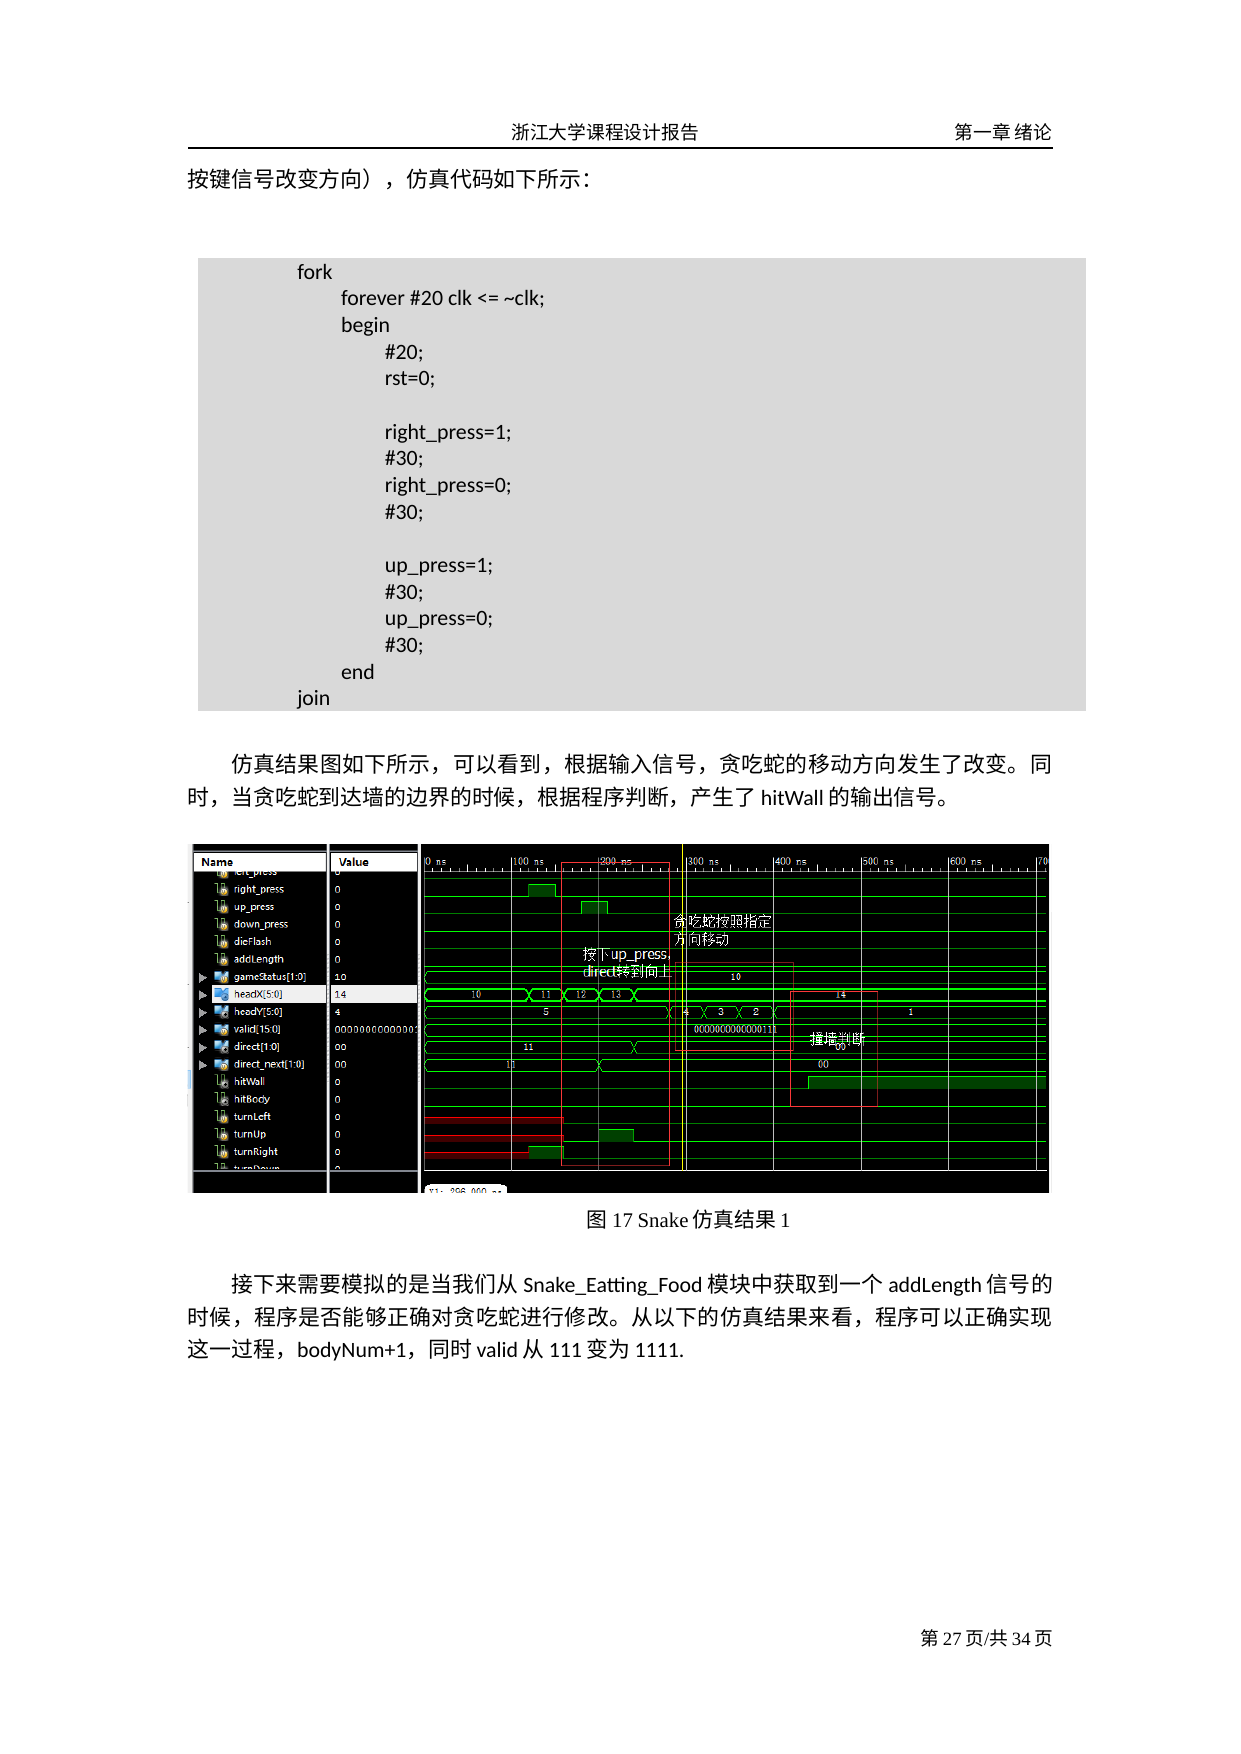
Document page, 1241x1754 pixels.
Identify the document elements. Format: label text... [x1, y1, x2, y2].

text 接下来需要模拟的是当我们从Snake_Eatting_Food模块中获取到一个addLength信号的时候，程序是否能够正确对贪吃蛇进行修改。从以下的仿真结果来看，程序可以正确实现这一过程，bodyNum+1，同时valid从111变为1111. [187, 1267, 1053, 1364]
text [187, 162, 1053, 194]
picture [187, 844, 1052, 1193]
text 仿真结果图如下所示，可以看到，根据输入信号，贪吃蛇的移动方向发生了改变。同时，当贪吃蛇到达墙的边界的时候，根据程序判断，产生了hitWall的输出信号。 [187, 747, 1053, 812]
table_header fork forever #20 clk <= ~clk; begin #20; rst=0; right_press=1; #30; right_press=0; #30; up_press=1; #30; up_press=0; #30; end join [198, 258, 1086, 711]
text 图 17 Snake仿真结果1 [275, 1202, 1053, 1234]
